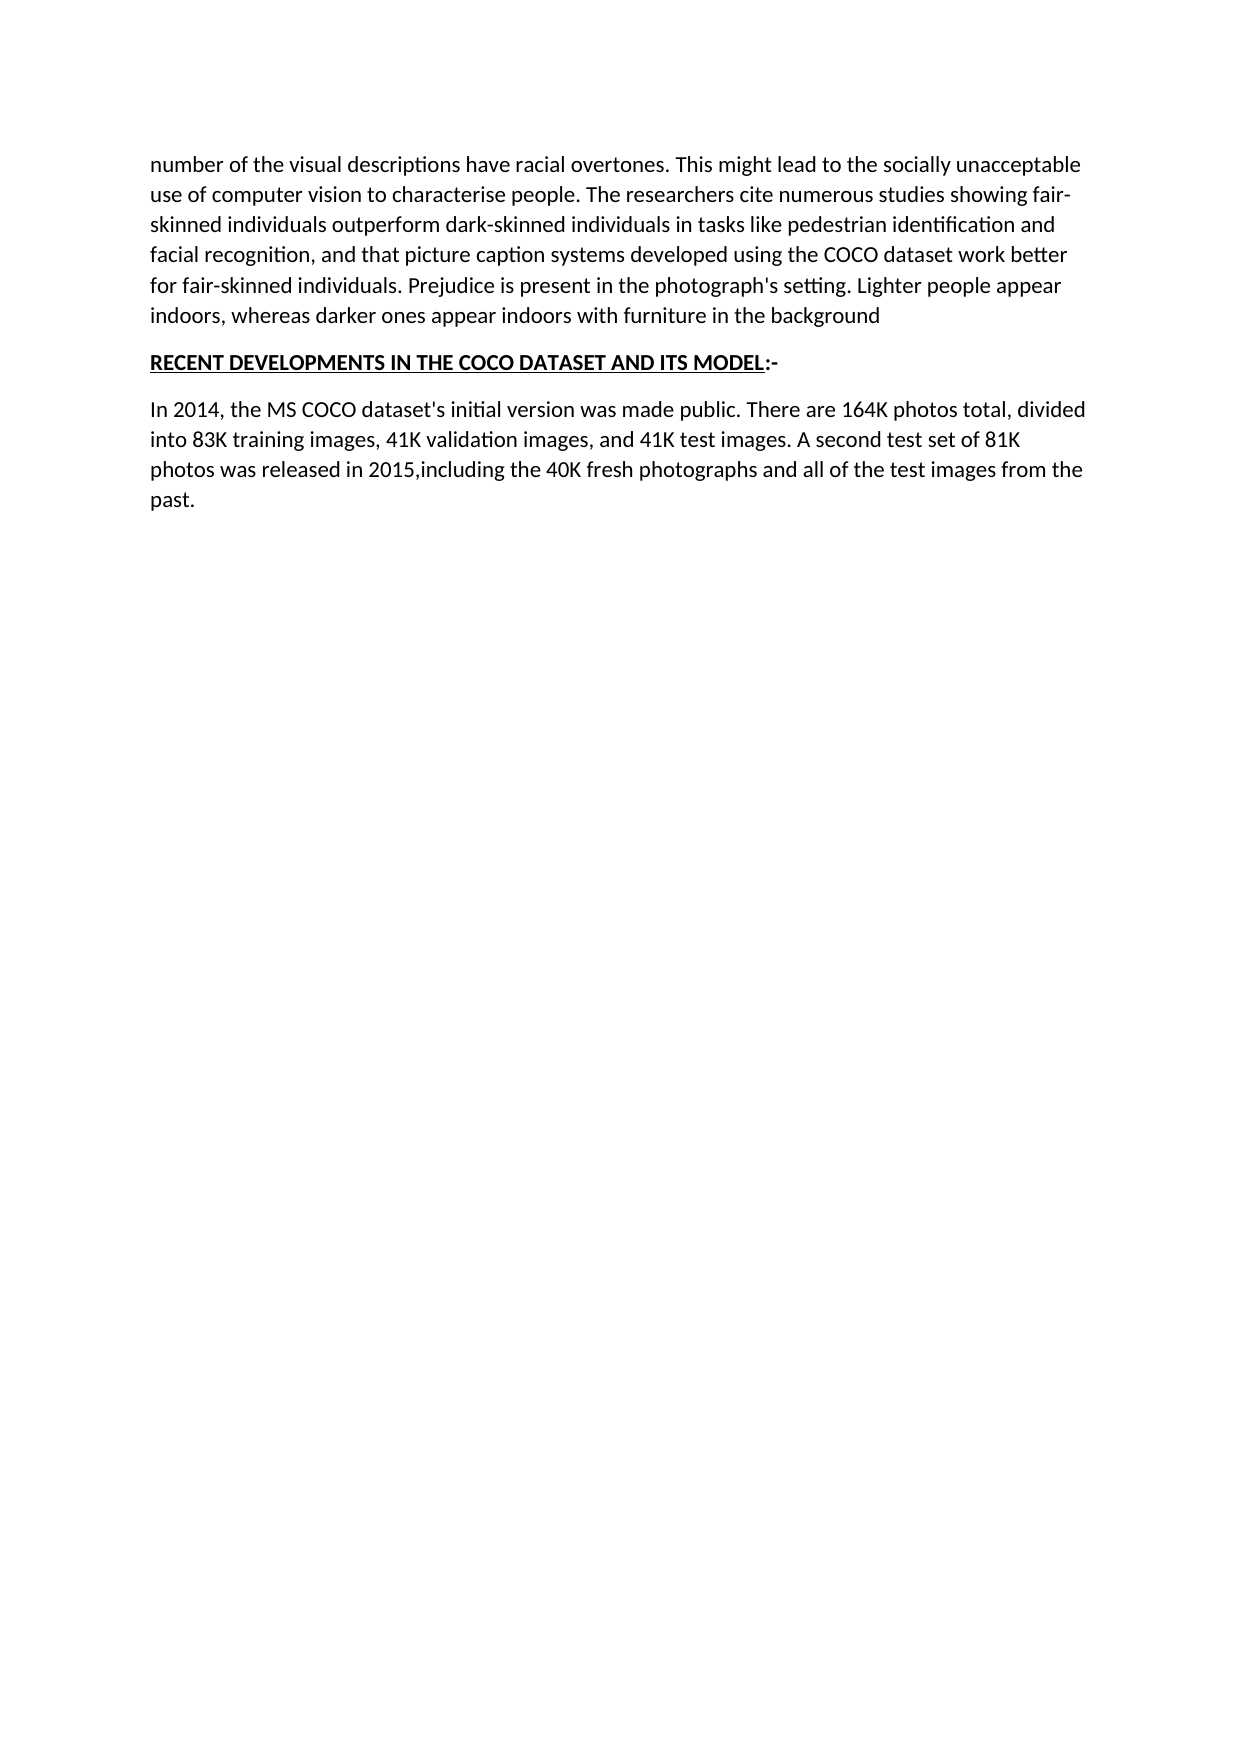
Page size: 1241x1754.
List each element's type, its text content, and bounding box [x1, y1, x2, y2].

text RECENT DEVELOPMENTS IN THE COCO DATASET AND ITS MODEL:- [150, 348, 1090, 376]
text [150, 150, 1090, 329]
text In 2014, the MS COCO dataset's initial version was made public. There are 164K photos total, divided into 83K training images, 41K validation images, and 41K test images. A second test set of 81K photos was released in 2015,including the 40K fresh photographs and all of the test images from the past. [150, 395, 1090, 513]
